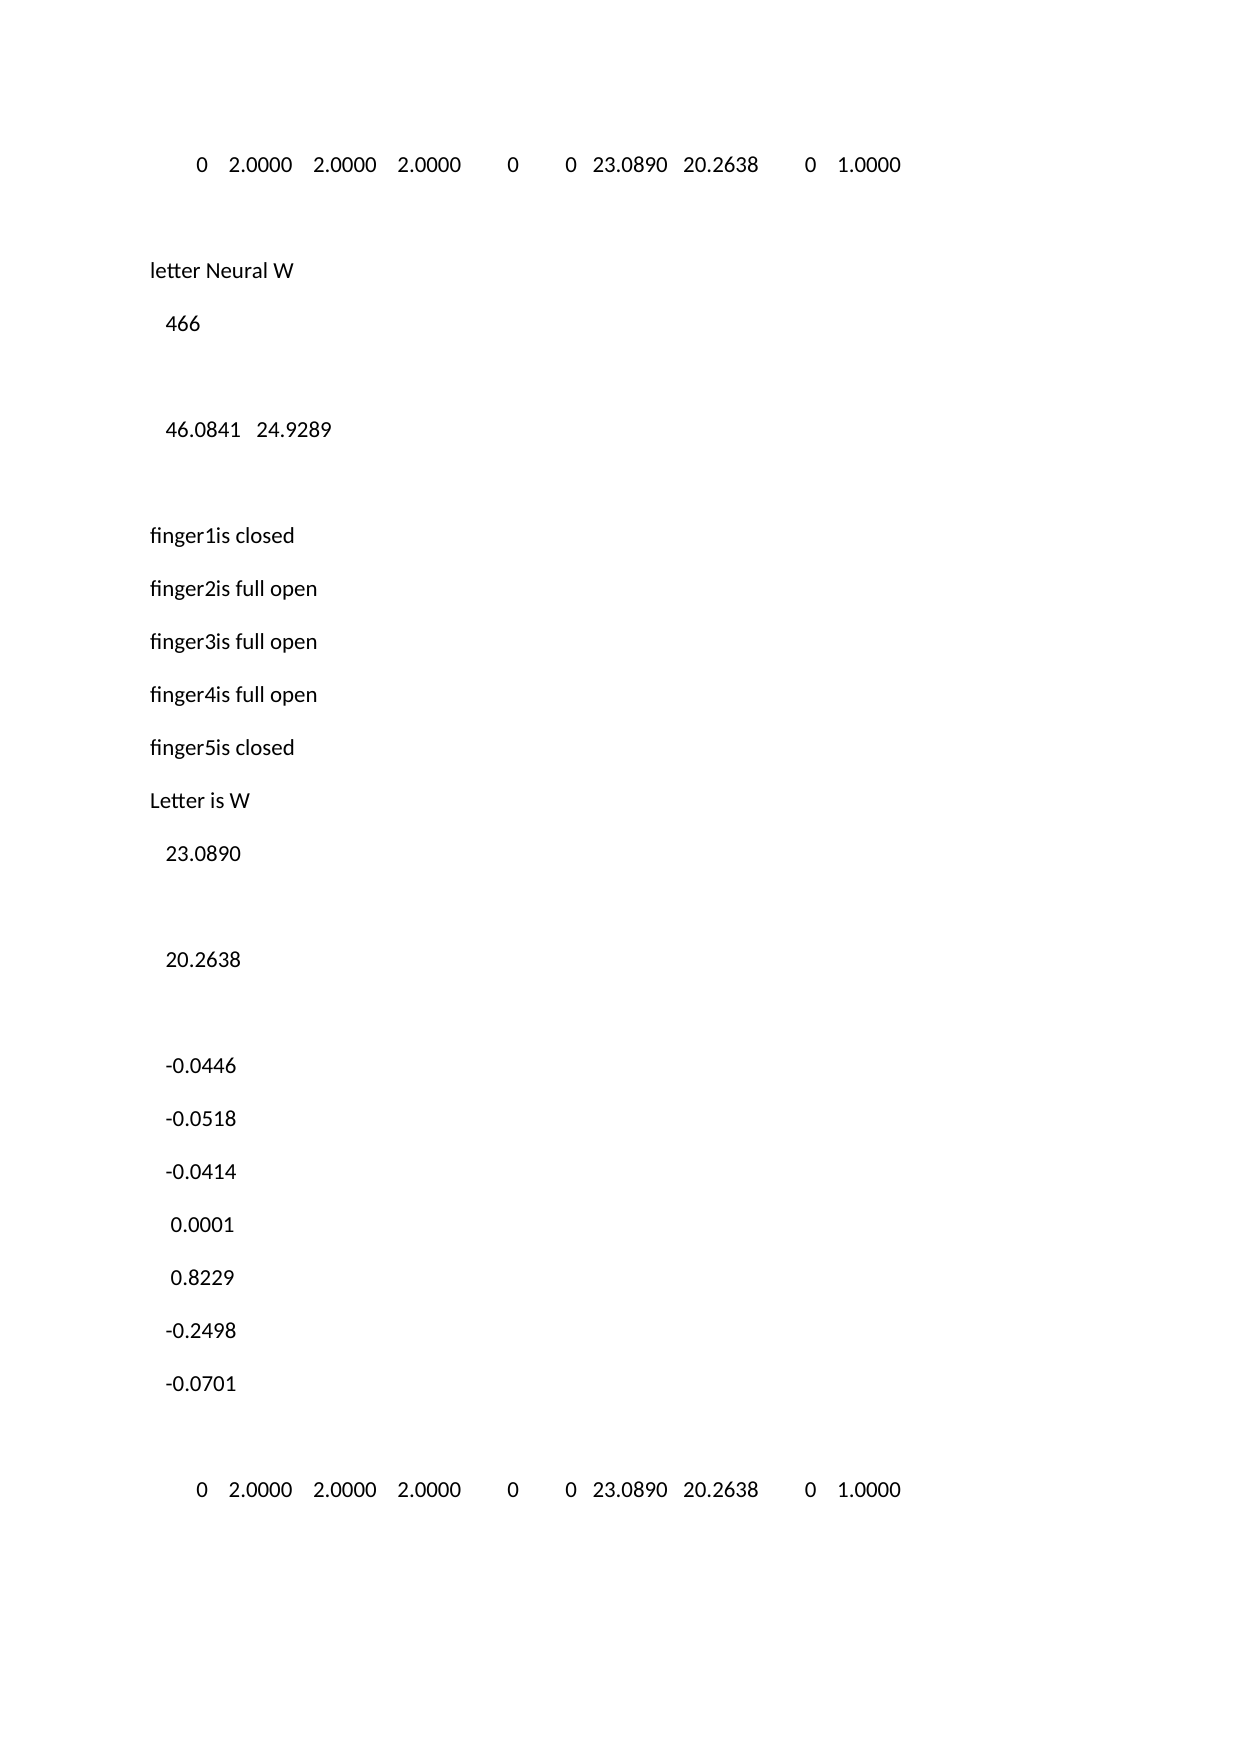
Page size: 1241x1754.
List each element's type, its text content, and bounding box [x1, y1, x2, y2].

text 20.2638 [150, 945, 1090, 973]
text 0.0001 [150, 1210, 1090, 1238]
text finger2is full open [150, 574, 1090, 602]
text 46.0841 24.9289 [150, 415, 1090, 443]
text finger5is closed [150, 733, 1090, 761]
text Letter is W [150, 786, 1090, 814]
text 0.8229 [150, 1263, 1090, 1291]
text finger4is full open [150, 680, 1090, 708]
text finger1is closed [150, 521, 1090, 549]
text 0 2.0000 2.0000 2.0000 0 0 23.0890 20.2638 0 1.0000 [150, 150, 1090, 178]
text -0.2498 [150, 1316, 1090, 1344]
text -0.0518 [150, 1104, 1090, 1132]
text 23.0890 [150, 839, 1090, 867]
text letter Neural W [150, 256, 1090, 284]
text finger3is full open [150, 627, 1090, 655]
text 0 2.0000 2.0000 2.0000 0 0 23.0890 20.2638 0 1.0000 [150, 1476, 1090, 1503]
text 466 [150, 309, 1090, 337]
text -0.0446 [150, 1051, 1090, 1079]
text -0.0414 [150, 1157, 1090, 1185]
text -0.0701 [150, 1369, 1090, 1397]
